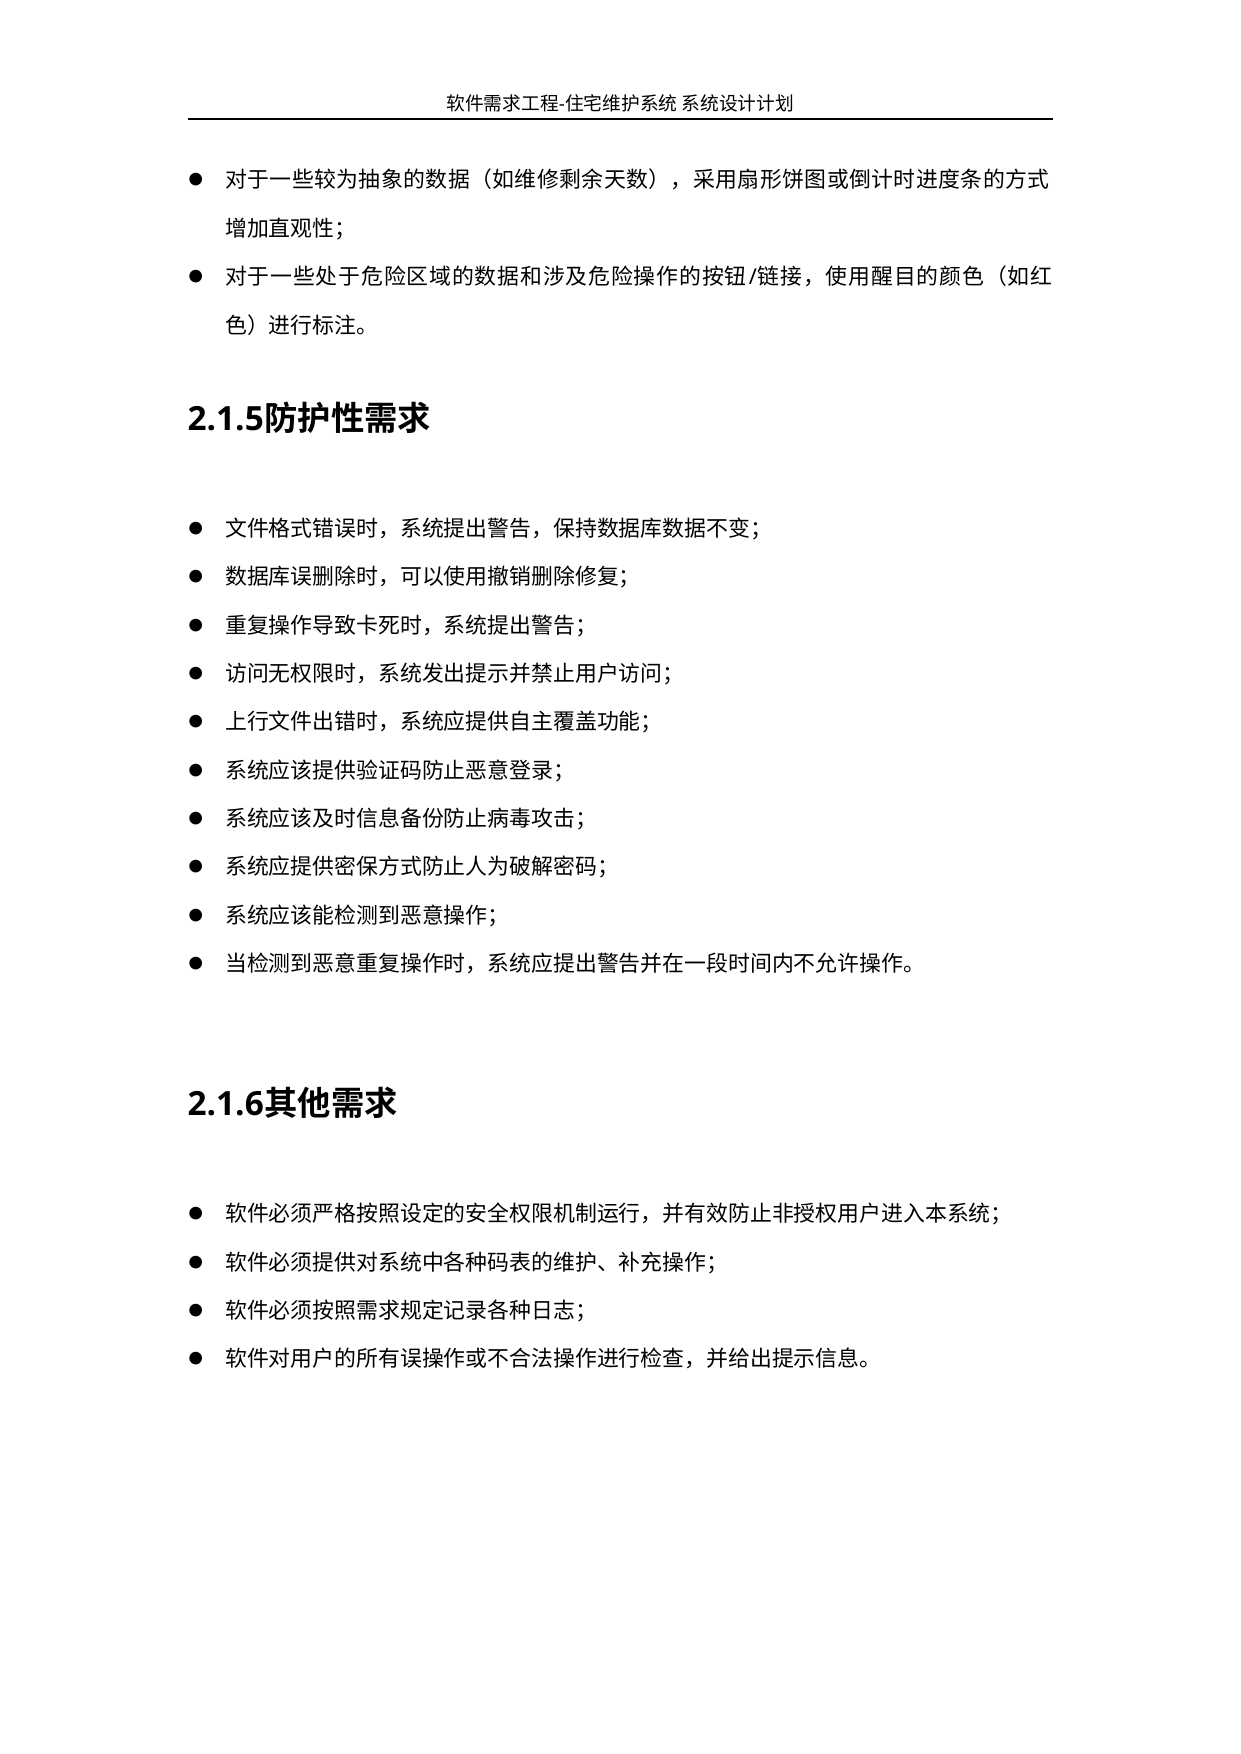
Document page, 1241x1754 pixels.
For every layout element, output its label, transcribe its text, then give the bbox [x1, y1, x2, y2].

list 软件必须按照需求规定记录各种日志； [187, 1292, 1053, 1325]
list 系统应该提供验证码防止恶意登录； [187, 752, 1053, 785]
list 数据库误删除时，可以使用撤销删除修复； [187, 559, 1053, 591]
list 访问无权限时，系统发出提示并禁止用户访问； [187, 656, 1053, 688]
list 软件必须提供对系统中各种码表的维护、补充操作； [187, 1244, 1053, 1277]
list 文件格式错误时，系统提出警告，保持数据库数据不变； [187, 511, 1053, 543]
list 系统应该及时信息备份防止病毒攻击； [187, 801, 1053, 833]
list 上行文件出错时，系统应提供自主覆盖功能； [187, 704, 1053, 736]
list 对于一些较为抽象的数据（如维修剩余天数），采用扇形饼图或倒计时进度条的方式增加直观性； [187, 162, 1053, 243]
list 软件必须严格按照设定的安全权限机制运行，并有效防止非授权用户进入本系统； [187, 1196, 1053, 1228]
list 当检测到恶意重复操作时，系统应提出警告并在一段时间内不允许操作。 [187, 946, 1053, 978]
list 系统应提供密保方式防止人为破解密码； [187, 849, 1053, 881]
subtitle 防护性需求 [187, 383, 1053, 448]
list 对于一些处于危险区域的数据和涉及危险操作的按钮/链接，使用醒目的颜色（如红色）进行标注。 [187, 259, 1053, 340]
list 系统应该能检测到恶意操作； [187, 897, 1053, 930]
list 重复操作导致卡死时，系统提出警告； [187, 607, 1053, 640]
subtitle 其他需求 [187, 1068, 1053, 1133]
list 软件对用户的所有误操作或不合法操作进行检查，并给出提示信息。 [187, 1341, 1053, 1373]
